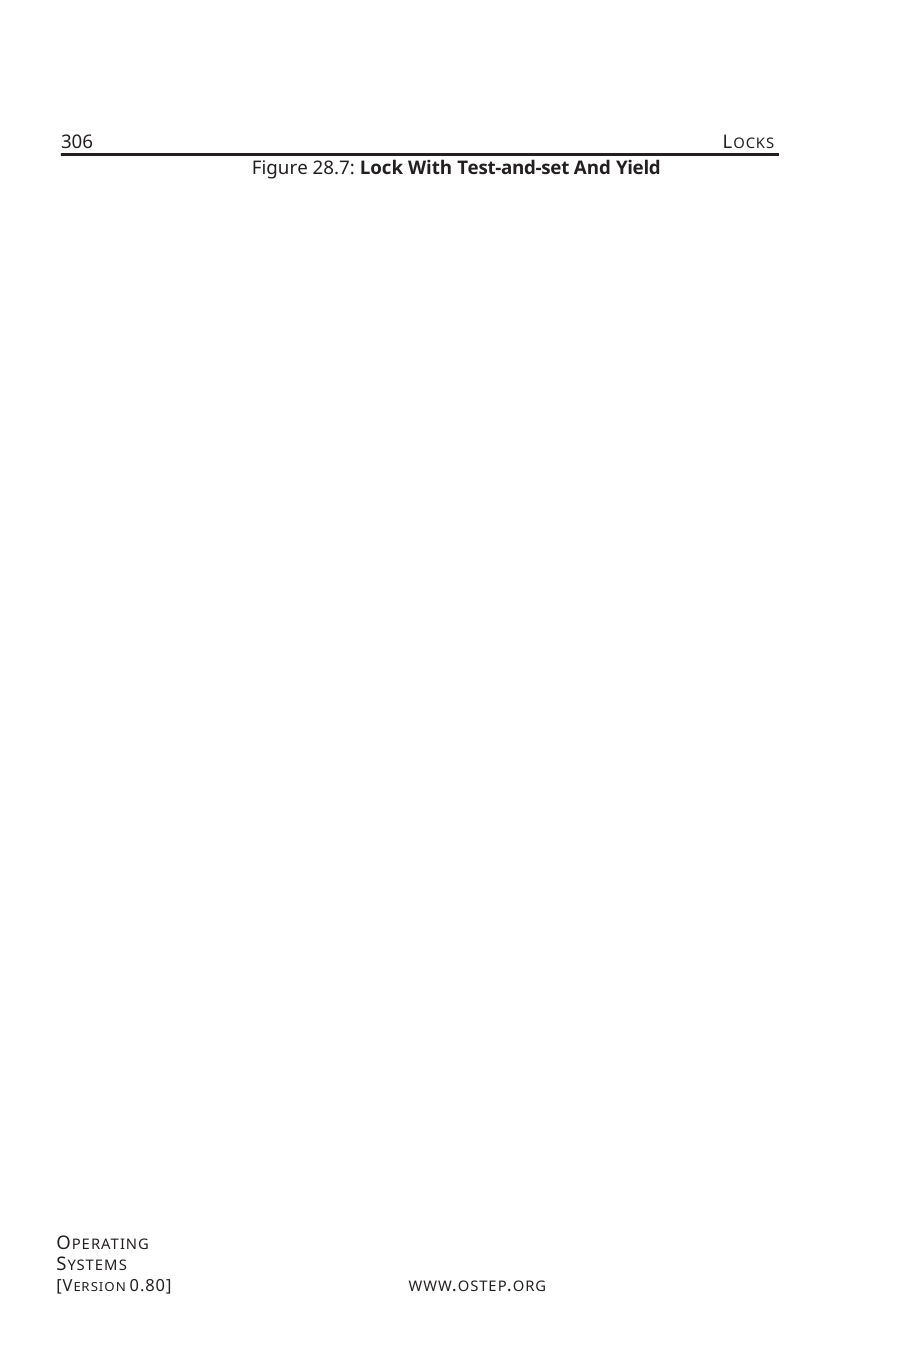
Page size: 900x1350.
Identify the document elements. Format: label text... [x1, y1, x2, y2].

text Figure 28.7: Lock With Test-and-set And Yield [119, 154, 775, 180]
